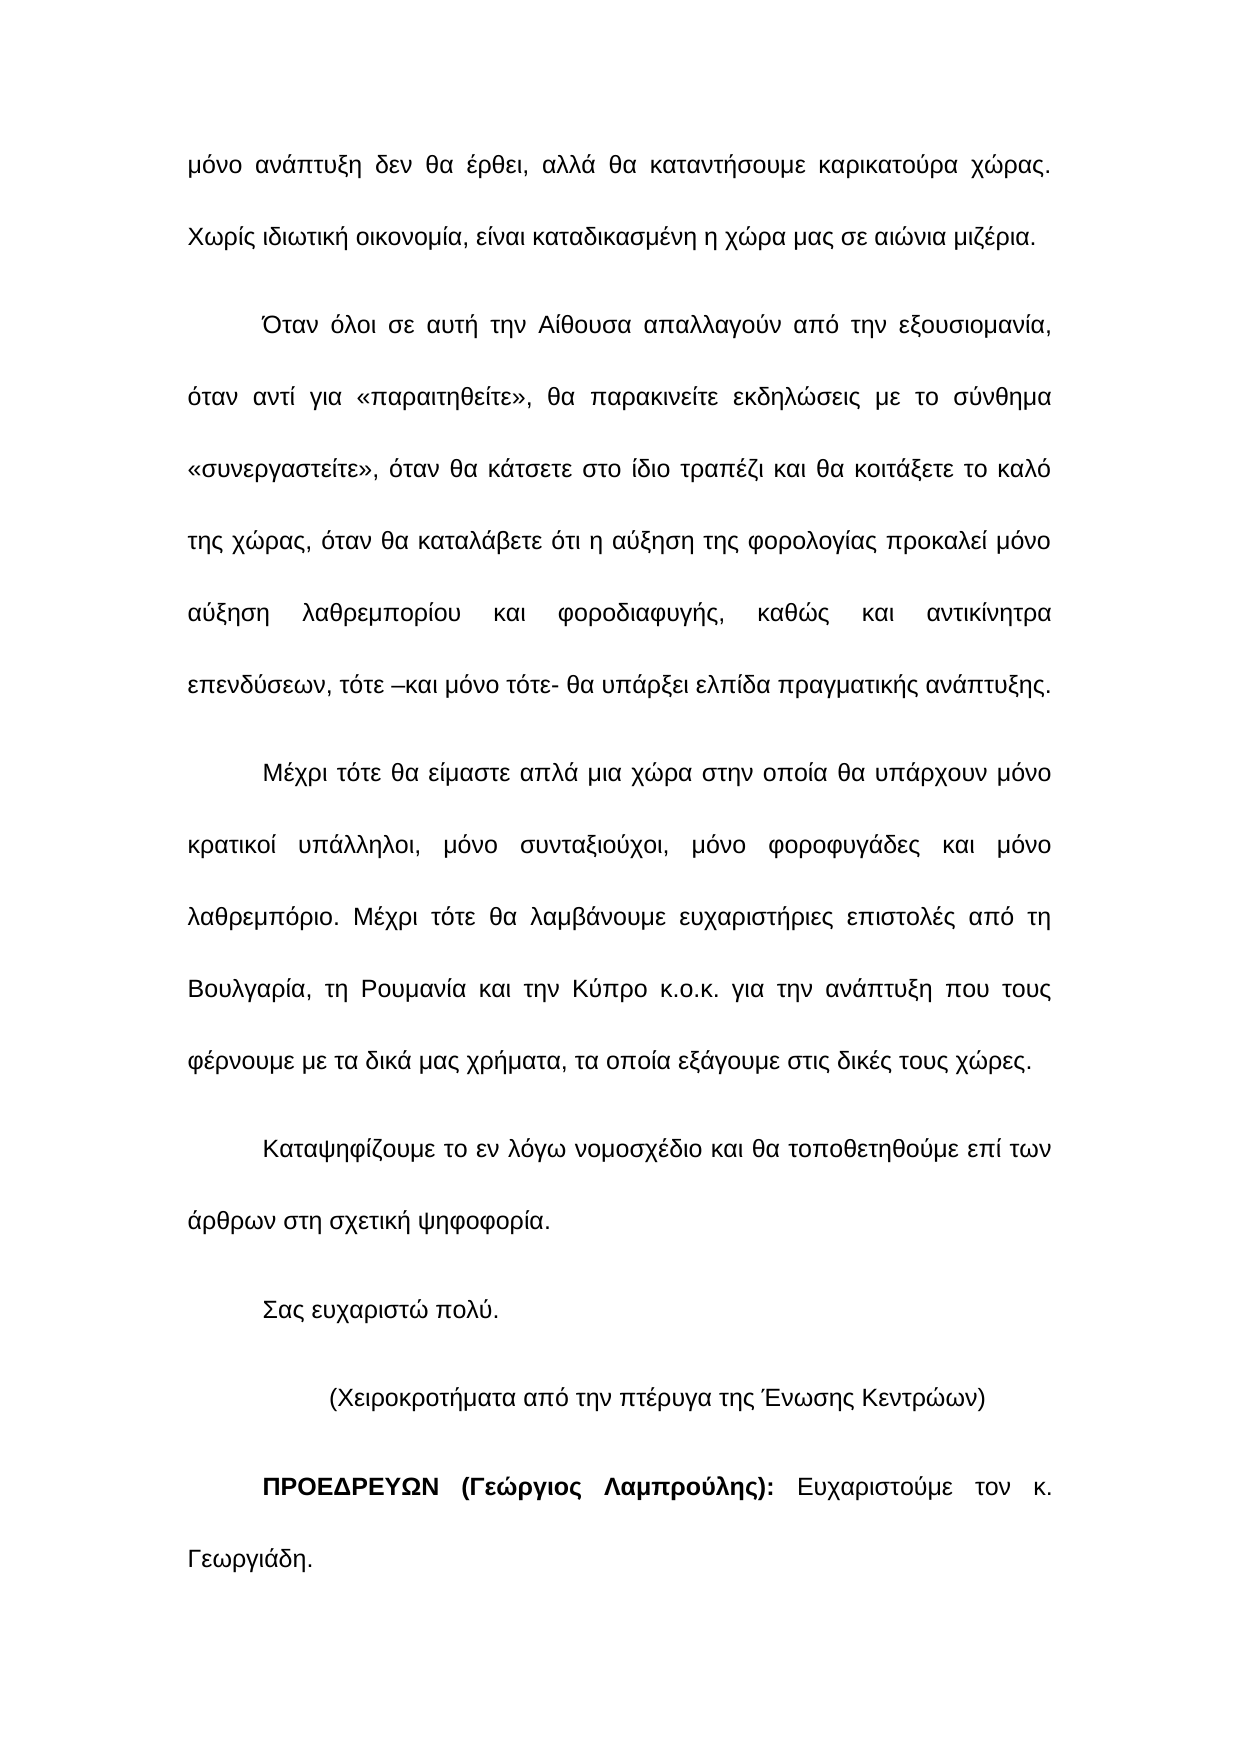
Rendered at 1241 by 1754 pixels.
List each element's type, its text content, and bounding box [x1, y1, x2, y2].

text Μέχρι τότε θα είμαστε απλά μια χώρα στην οποία θα υπάρχουν μόνο κρατικοί υπάλληλοι, μόνο συνταξιούχοι, μόνο φοροφυγάδες και μόνο λαθρεμπόριο. Μέχρι τότε θα λαμβάνουμε ευχαριστήριες επιστολές από τη Βουλγαρία, τη Ρουμανία και την Κύπρο κ.ο.κ. για την ανάπτυξη που τους φέρνουμε με τα δικά μας χρήματα, τα οποία εξάγουμε στις δικές τους χώρες. [187, 758, 1053, 1074]
text (Χειροκροτήματα από την πτέρυγα της Ένωσης Κεντρώων) [187, 1383, 1053, 1412]
text ΠΡΟΕΔΡΕΥΩΝ (Γεώργιος Λαμπρούλης): Ευχαριστούμε τον κ. Γεωργιάδη. [187, 1472, 1053, 1572]
text Όταν όλοι σε αυτή την Αίθουσα απαλλαγούν από την εξουσιομανία, όταν αντί για «παραιτηθείτε», θα παρακινείτε εκδηλώσεις με το σύνθημα «συνεργαστείτε», όταν θα κάτσετε στο ίδιο τραπέζι και θα κοιτάξετε το καλό της χώρας, όταν θα καταλάβετε ότι η αύξηση της φορολογίας προκαλεί μόνο αύξηση λαθρεμπορίου και φοροδιαφυγής, καθώς και αντικίνητρα επενδύσεων, τότε –και μόνο τότε- θα υπάρξει ελπίδα πραγματικής ανάπτυξης. [187, 310, 1053, 698]
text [187, 150, 1053, 251]
text Καταψηφίζουμε το εν λόγω νομοσχέδιο και θα τοποθετηθούμε επί των άρθρων στη σχετική ψηφοφορία. [187, 1134, 1053, 1235]
text Σας ευχαριστώ πολύ. [187, 1295, 1053, 1323]
